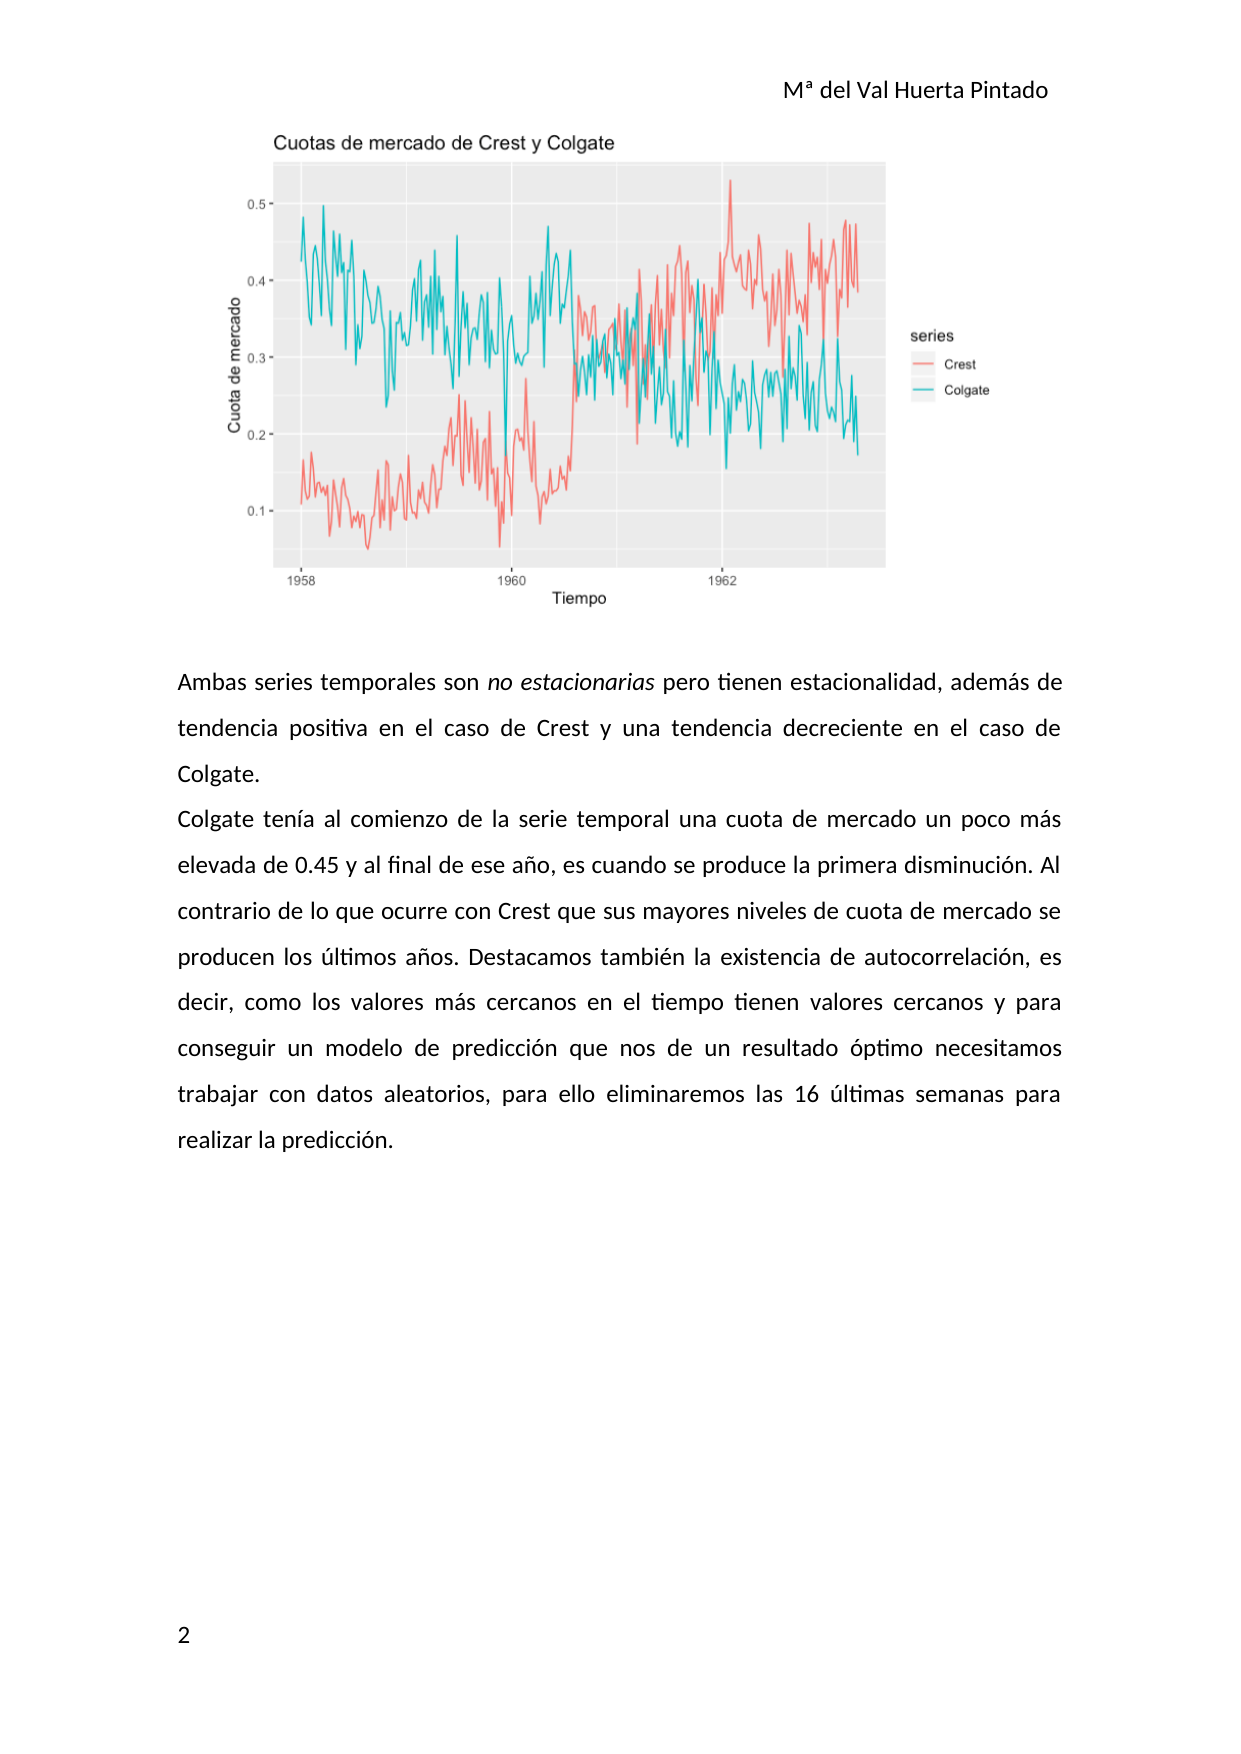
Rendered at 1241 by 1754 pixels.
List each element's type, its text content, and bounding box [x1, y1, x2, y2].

text Colgate tenía al comienzo de la serie temporal una cuota de mercado un poco más elevada de 0.45 y al final de ese año, es cuando se produce la primera disminución. Al contrario de lo que ocurre con Crest que sus mayores niveles de cuota de mercado se producen los últimos años. Destacamos también la existencia de autocorrelación, es decir, como los valores más cercanos en el tiempo tienen valores cercanos y para conseguir un modelo de predicción que nos de un resultado óptimo necesitamos trabajar con datos aleatorios, para ello eliminaremos las 16 últimas semanas para realizar la predicción. [177, 804, 1063, 1154]
text Ambas series temporales son no estacionarias pero tienen estacionalidad, además de tendencia positiva en el caso de Crest y una tendencia decreciente en el caso de Colgate. [177, 666, 1063, 788]
picture [216, 128, 996, 616]
